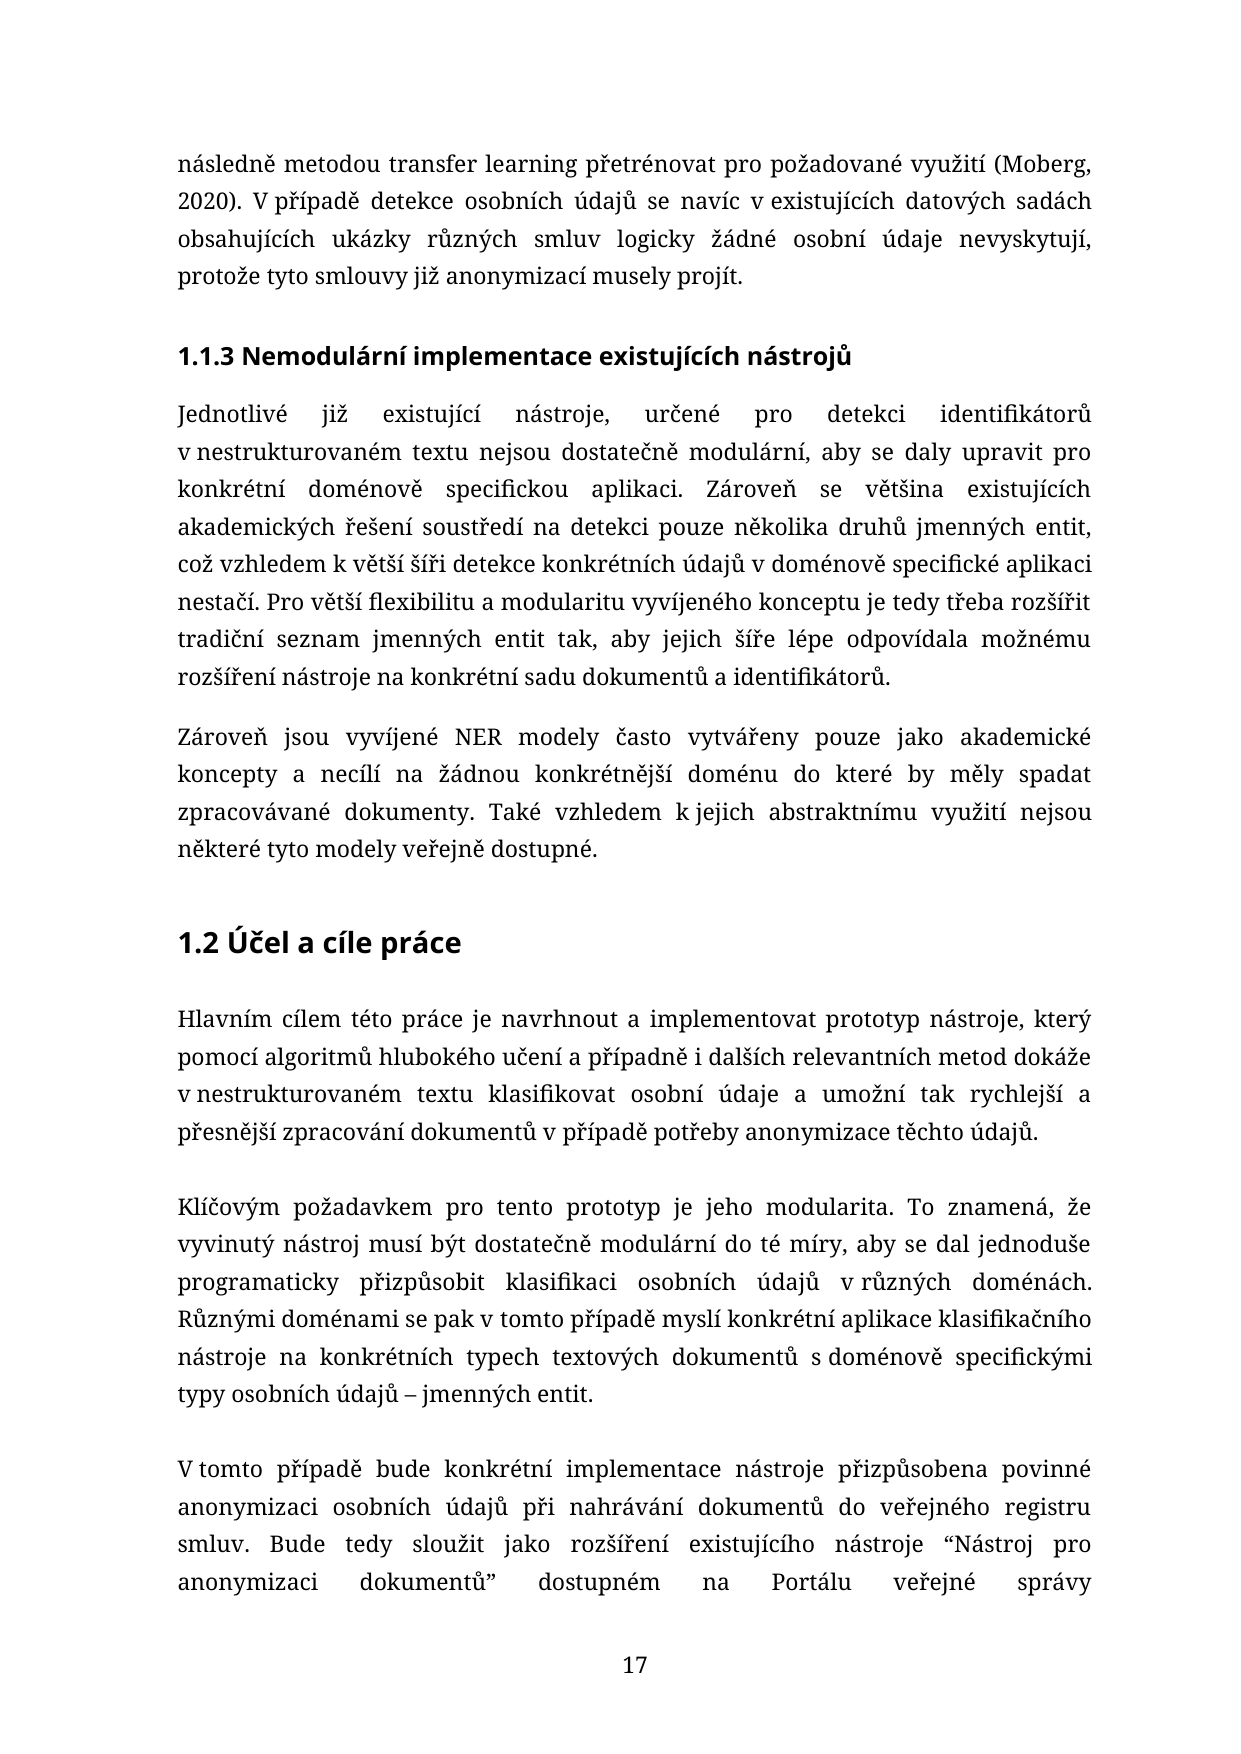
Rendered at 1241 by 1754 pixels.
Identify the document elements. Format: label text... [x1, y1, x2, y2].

subtitle Účel a cíle práce [177, 922, 1092, 962]
text Hlavním cílem této práce je navrhnout a implementovat prototyp nástroje, který pomocí algoritmů hlubokého učení a případně i dalších relevantních metod dokáže v nestrukturovaném textu klasifikovat osobní údaje a umožní tak rychlejší a přesnější zpracování dokumentů v případě potřeby anonymizace těchto údajů. [177, 1003, 1092, 1147]
subtitle Nemodulární implementace existujících nástrojů [177, 338, 1092, 372]
text Klíčovým požadavkem pro tento prototyp je jeho modularita. To znamená, že vyvinutý nástroj musí být dostatečně modulární do té míry, aby se dal jednoduše programaticky přizpůsobit klasifikaci osobních údajů v různých doménách. Různými doménami se pak v tomto případě myslí konkrétní aplikace klasifikačního nástroje na konkrétních typech textových dokumentů s doménově specifickými typy osobních údajů – jmenných entit. [177, 1191, 1092, 1409]
text Zároveň jsou vyvíjené NER modely často vytvářeny pouze jako akademické koncepty a necílí na žádnou konkrétnější doménu do které by měly spadat zpracovávané dokumenty. Také vzhledem k jejich abstraktnímu využití nejsou některé tyto modely veřejně dostupné. [177, 721, 1092, 864]
text Jednotlivé již existující nástroje, určené pro detekci identifikátorů v nestrukturovaném textu nejsou dostatečně modulární, aby se daly upravit pro konkrétní doménově specifickou aplikaci. Zároveň se většina existujících akademických řešení soustředí na detekci pouze několika druhů jmenných entit, což vzhledem k větší šíři detekce konkrétních údajů v doménově specifické aplikaci nestačí. Pro větší flexibilitu a modularitu vyvíjeného konceptu je tedy třeba rozšířit tradiční seznam jmenných entit tak, aby jejich šíře lépe odpovídala možnému rozšíření nástroje na konkrétní sadu dokumentů a identifikátorů. [177, 398, 1092, 692]
